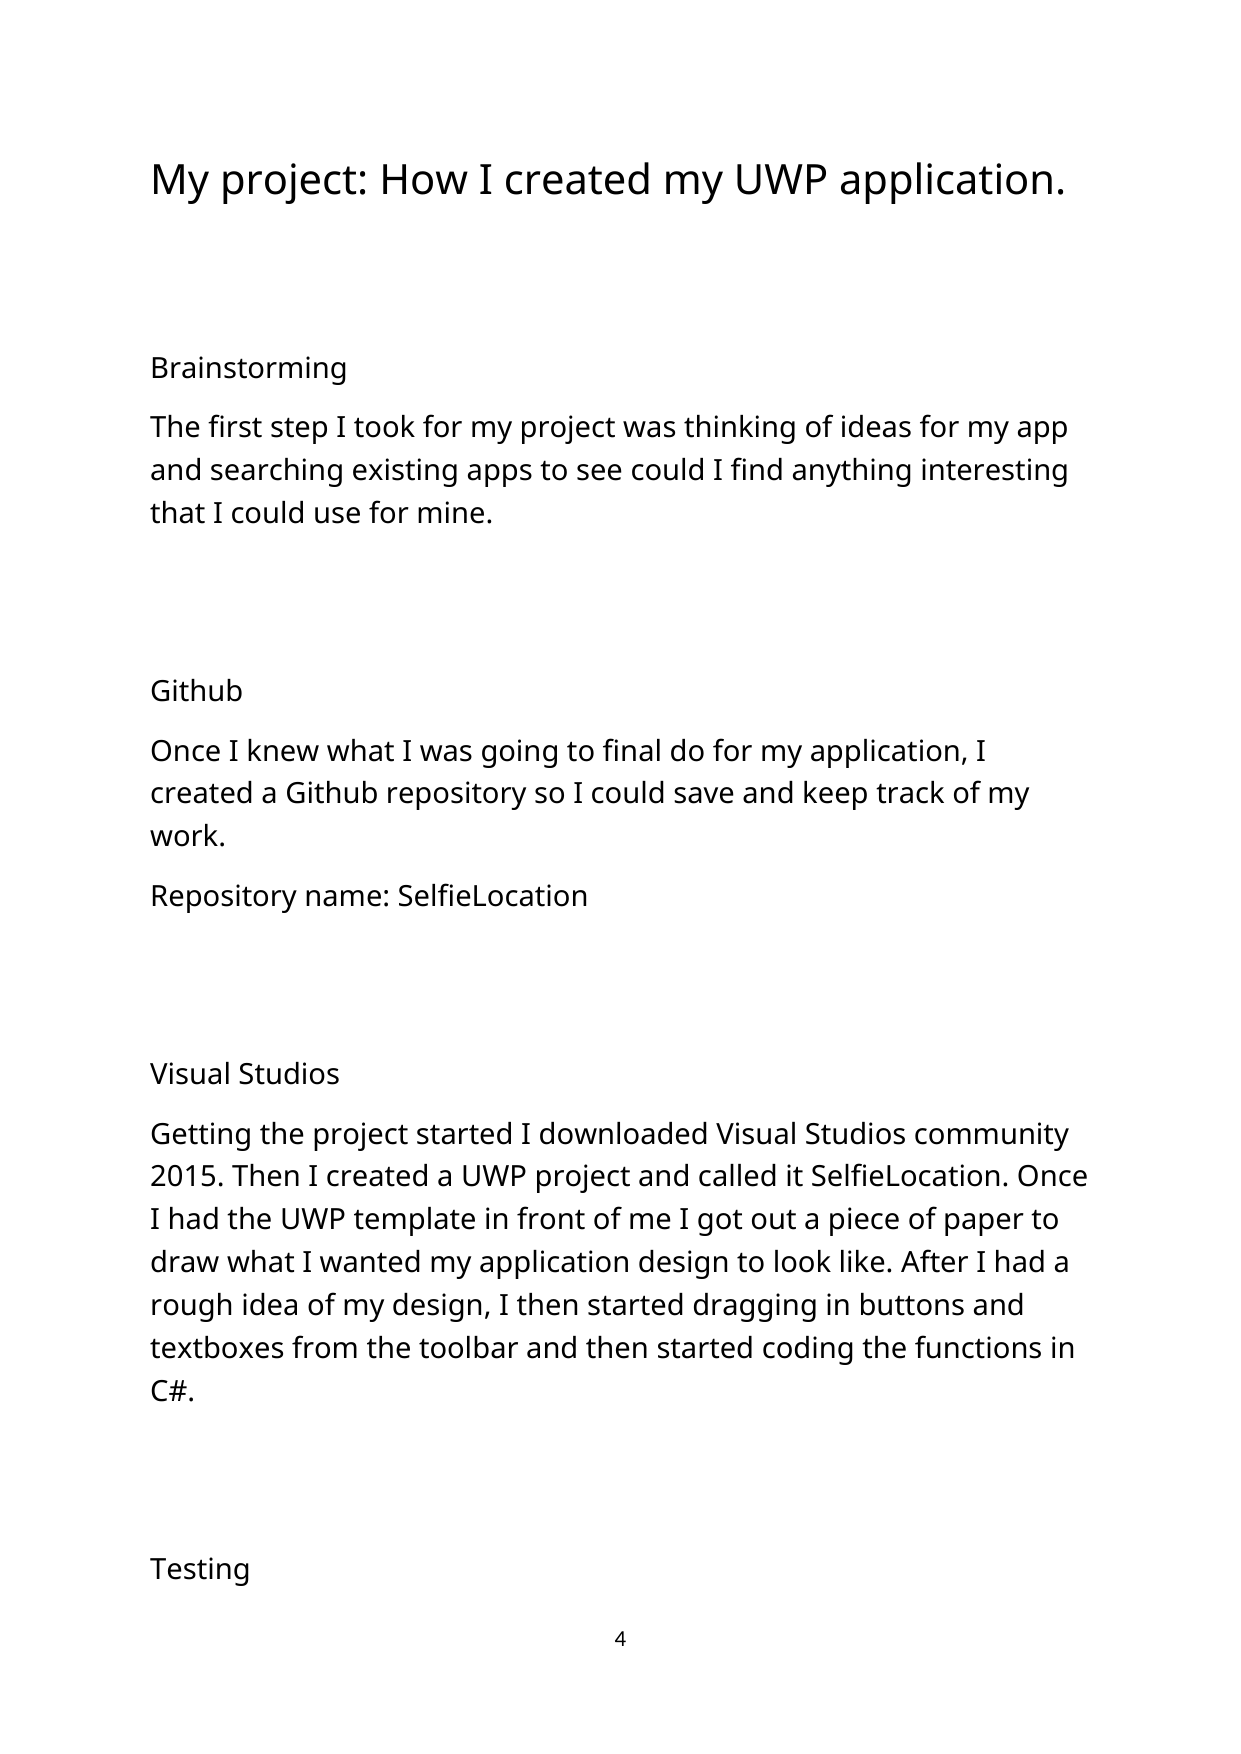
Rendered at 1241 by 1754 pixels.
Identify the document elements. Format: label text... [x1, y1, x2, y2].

text Testing [150, 1548, 1090, 1588]
text Visual Studios [150, 1053, 1090, 1093]
text Once I knew what I was going to final do for my application, I created a Github repository so I could save and keep track of my work. [150, 730, 1090, 855]
text My project: How I created my UWP application. [150, 150, 1090, 207]
text Github [150, 670, 1090, 710]
text Getting the project started I downloaded Visual Studios community 2015. Then I created a UWP project and called it SelfieLocation. Once I had the UWP template in front of me I got out a piece of paper to draw what I wanted my application design to look like. After I had a rough idea of my design, I then started dragging in buttons and textboxes from the toolbar and then started coding the functions in C#. [150, 1113, 1090, 1409]
text The first step I took for my project was thinking of ideas for my app and searching existing apps to see could I find anything interesting that I could use for mine. [150, 406, 1090, 532]
text Brainstorming [150, 347, 1090, 387]
text Repository name: SelfieLocation [150, 875, 1090, 915]
